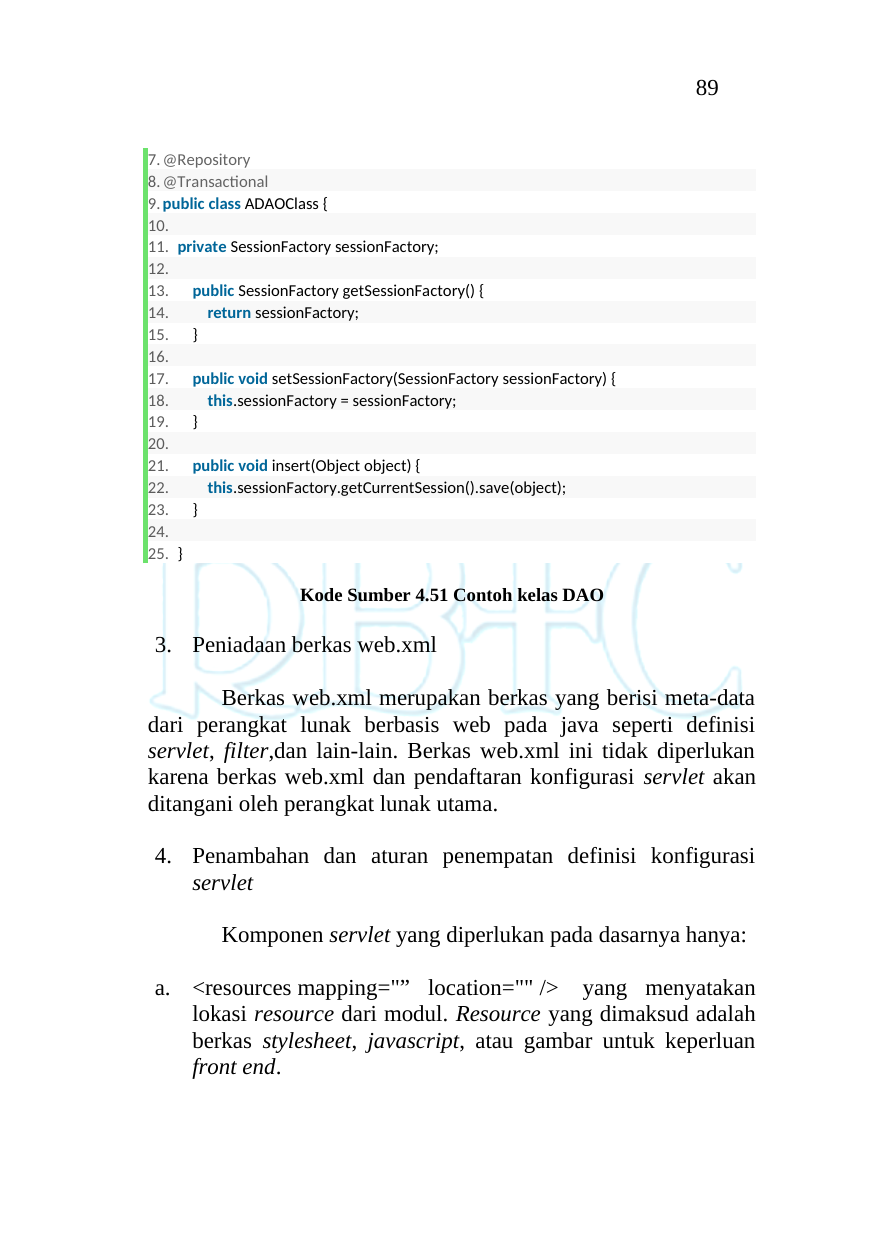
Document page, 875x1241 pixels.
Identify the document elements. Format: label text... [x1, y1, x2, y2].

list public SessionFactory getSessionFactory() { [148, 279, 756, 301]
list Peniadaan berkas web.xml [154, 632, 756, 658]
list Komponen servlet yang diperlukan pada dasarnya hanya: [148, 921, 756, 948]
list Berkas web.xml merupakan berkas yang berisi meta-data dari perangkat lunak berbasis web pada java seperti definisi servlet, filter,dan lain-lain. Berkas web.xml ini tidak diperlukan karena berkas web.xml dan pendaftaran konfigurasi servlet akan ditangani oleh perangkat lunak utama. [148, 684, 756, 816]
list public class ADAOClass { [148, 191, 756, 213]
text Kode Sumber 4.51 Contoh kelas DAO [148, 584, 756, 605]
list this.sessionFactory = sessionFactory; [148, 388, 756, 410]
list @Transactional [148, 169, 756, 191]
list Penambahan dan aturan penempatan definisi konfigurasi servlet [154, 842, 756, 895]
list public void setSessionFactory(SessionFactory sessionFactory) { [148, 366, 756, 388]
list <resources mapping="” location="" /> yang menyatakan lokasi resource dari modul. Resource yang dimaksud adalah berkas stylesheet, javascript, atau gambar untuk keperluan front end. [154, 974, 756, 1079]
list @Repository [148, 148, 756, 169]
list } [148, 410, 756, 432]
list return sessionFactory; [148, 301, 756, 323]
list public void insert(Object object) { [148, 454, 756, 476]
list } [148, 498, 756, 519]
list } [148, 323, 756, 344]
list this.sessionFactory.getCurrentSession().save(object); [148, 476, 756, 498]
list } [148, 541, 756, 563]
list private SessionFactory sessionFactory; [148, 235, 756, 257]
